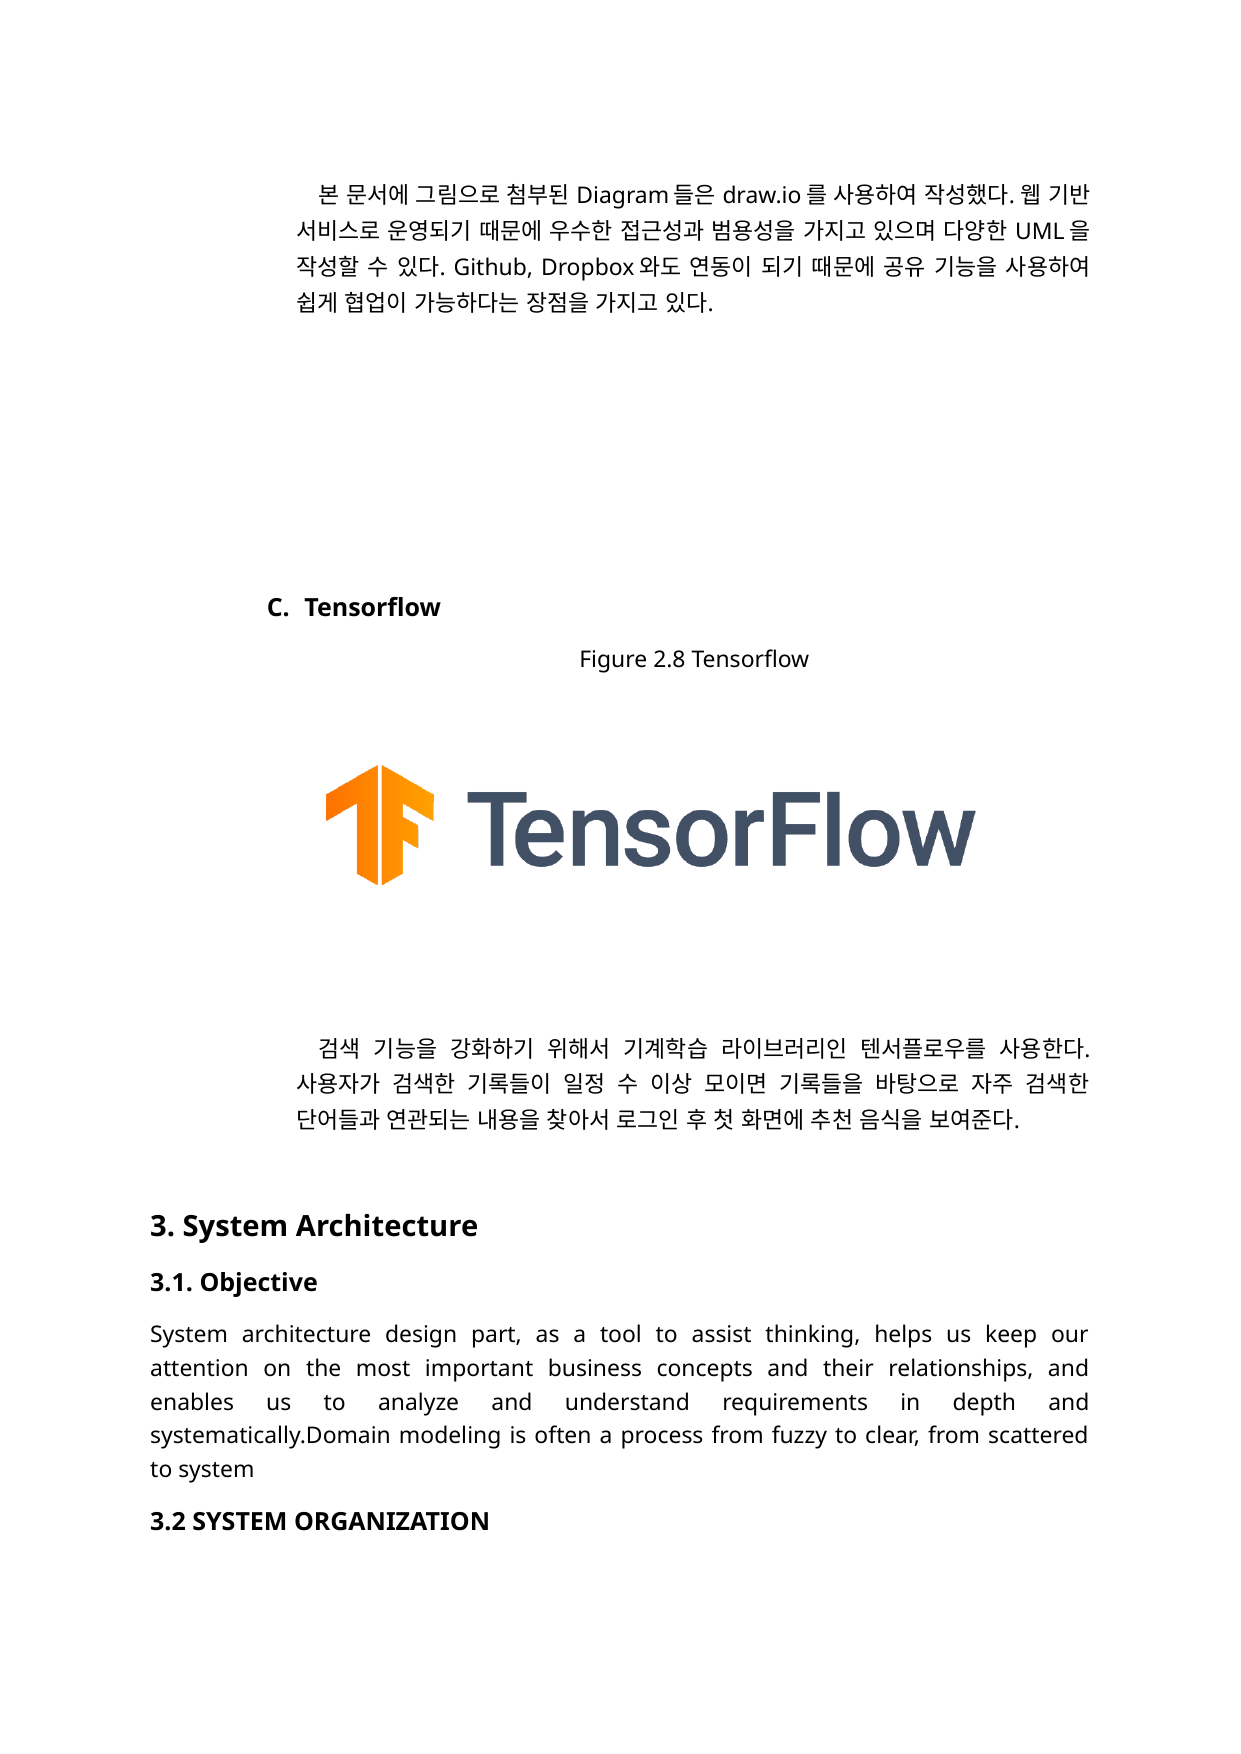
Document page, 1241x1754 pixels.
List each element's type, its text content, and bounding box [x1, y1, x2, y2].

text 3.2 SYSTEM ORGANIZATION [150, 1503, 1090, 1538]
text System architecture design part, as a tool to assist thinking, helps us keep our attention on the most important business concepts and their relationships, and enables us to analyze and understand requirements in depth and systematically.Domain modeling is often a process from fuzzy to clear, from scattered to system [150, 1318, 1090, 1484]
text 본 문서에 그림으로 첨부된 Diagram들은 draw.io를 사용하여 작성했다. 웹 기반 서비스로 운영되기 때문에 우수한 접근성과 범용성을 가지고 있으며 다양한 UML을 작성할 수 있다. Github, Dropbox와도 연동이 되기 때문에 공유 기능을 사용하여 쉽게 협업이 가능하다는 장점을 가지고 있다. [296, 177, 1090, 318]
picture [252, 691, 1049, 959]
text 3. System Architecture [150, 1205, 1090, 1245]
list Figure 2.8 Tensorflow [304, 643, 1090, 674]
text 3.1. Objective [150, 1265, 1090, 1299]
text 검색 기능을 강화하기 위해서 기계학습 라이브러리인 텐서플로우를 사용한다. 사용자가 검색한 기록들이 일정 수 이상 모이면 기록들을 바탕으로 자주 검색한 단어들과 연관되는 내용을 찾아서 로그인 후 첫 화면에 추천 음식을 보여준다. [296, 1030, 1090, 1136]
list Tensorflow [267, 590, 1090, 624]
